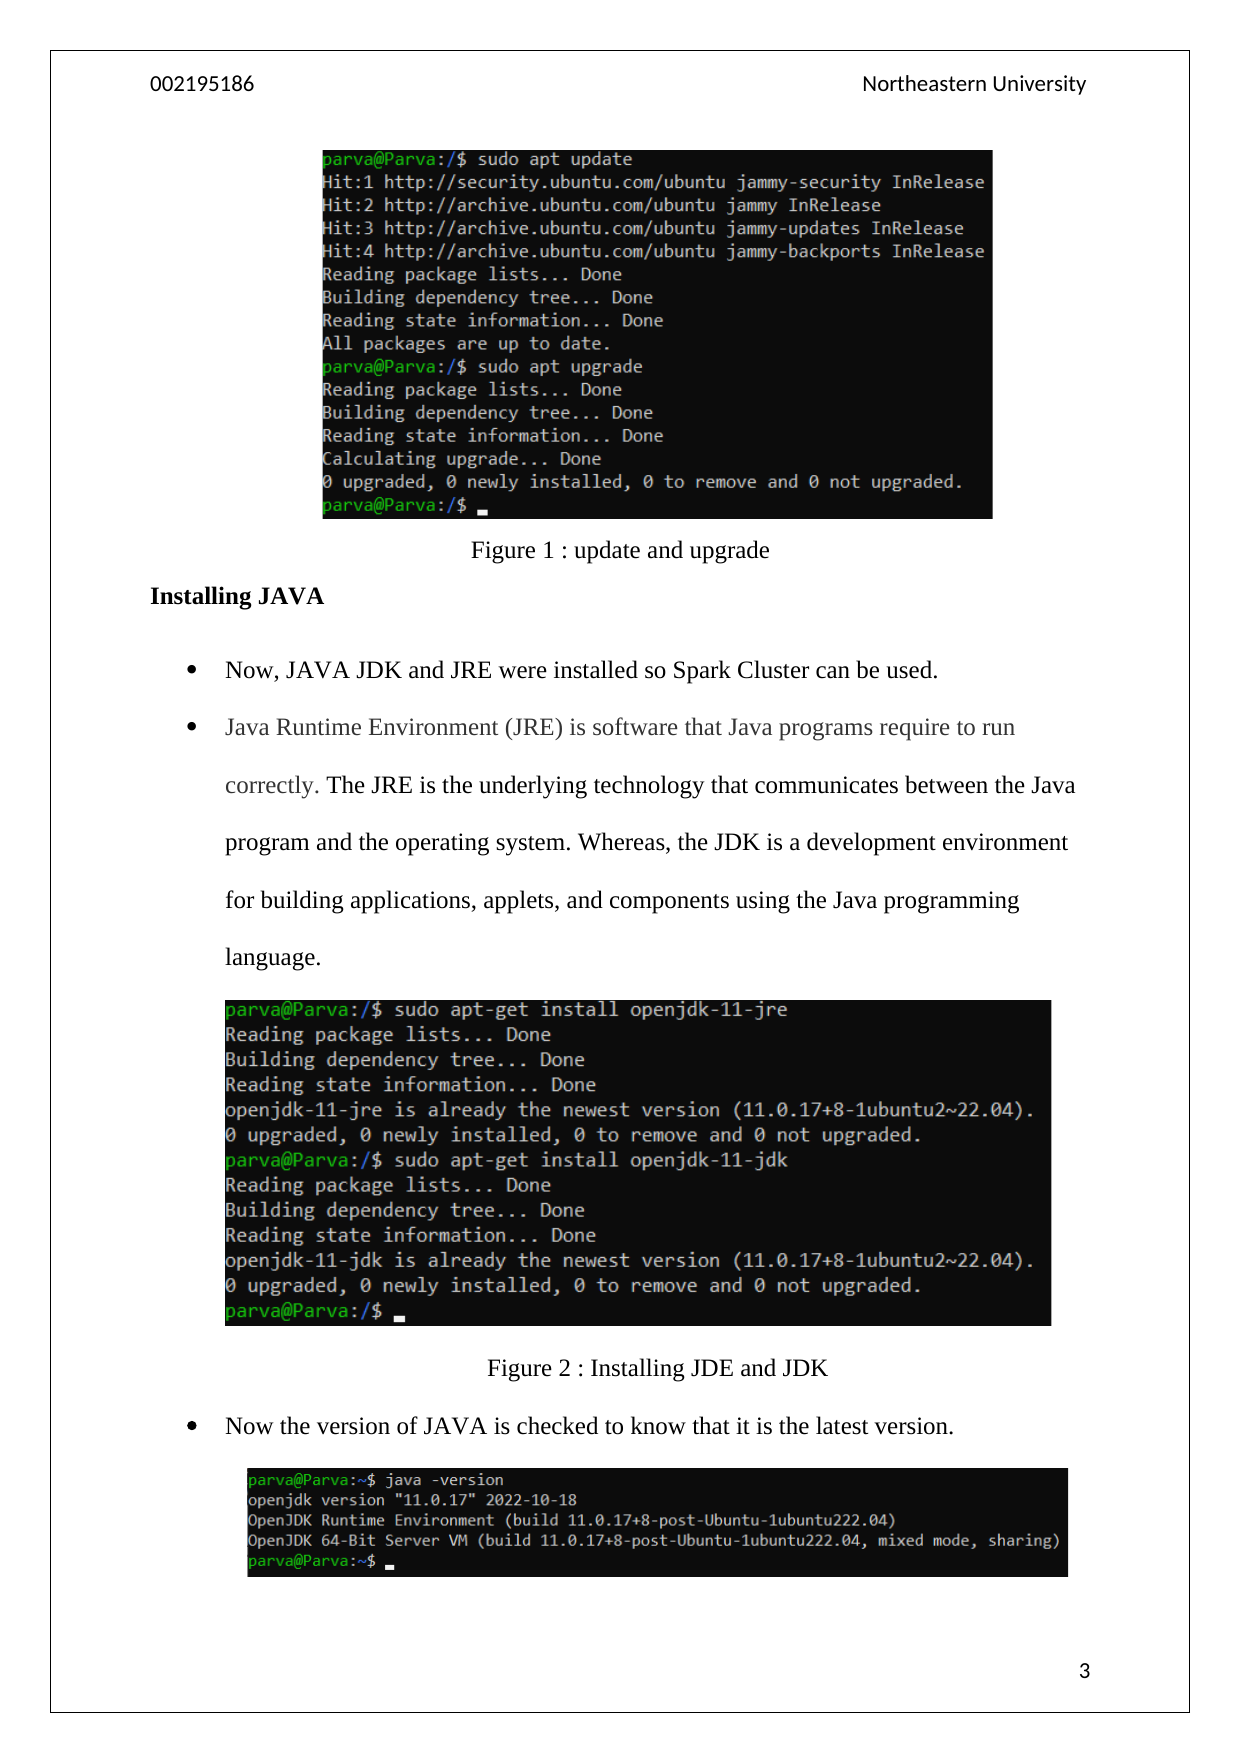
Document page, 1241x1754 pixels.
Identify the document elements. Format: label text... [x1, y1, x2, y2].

list Figure 2 : Installing JDE and JDK [225, 1353, 1090, 1382]
picture [247, 1468, 1069, 1577]
list Java Runtime Environment (JRE) is software that Java programs require to run correctly. The JRE is the underlying technology that communicates between the Java program and the operating system. Whereas, the JDK is a development environment for building applications, applets, and components using the Java programming language. [187, 712, 1090, 971]
list Now the version of JAVA is checked to know that it is the latest version. [187, 1411, 1090, 1440]
text Figure 1 : update and upgrade [150, 535, 1090, 564]
picture [225, 1000, 1052, 1326]
list Now, JAVA JDK and JRE were installed so Spark Cluster can be used. [187, 655, 1090, 684]
text Installing JAVA [150, 581, 1090, 609]
picture [322, 150, 993, 519]
